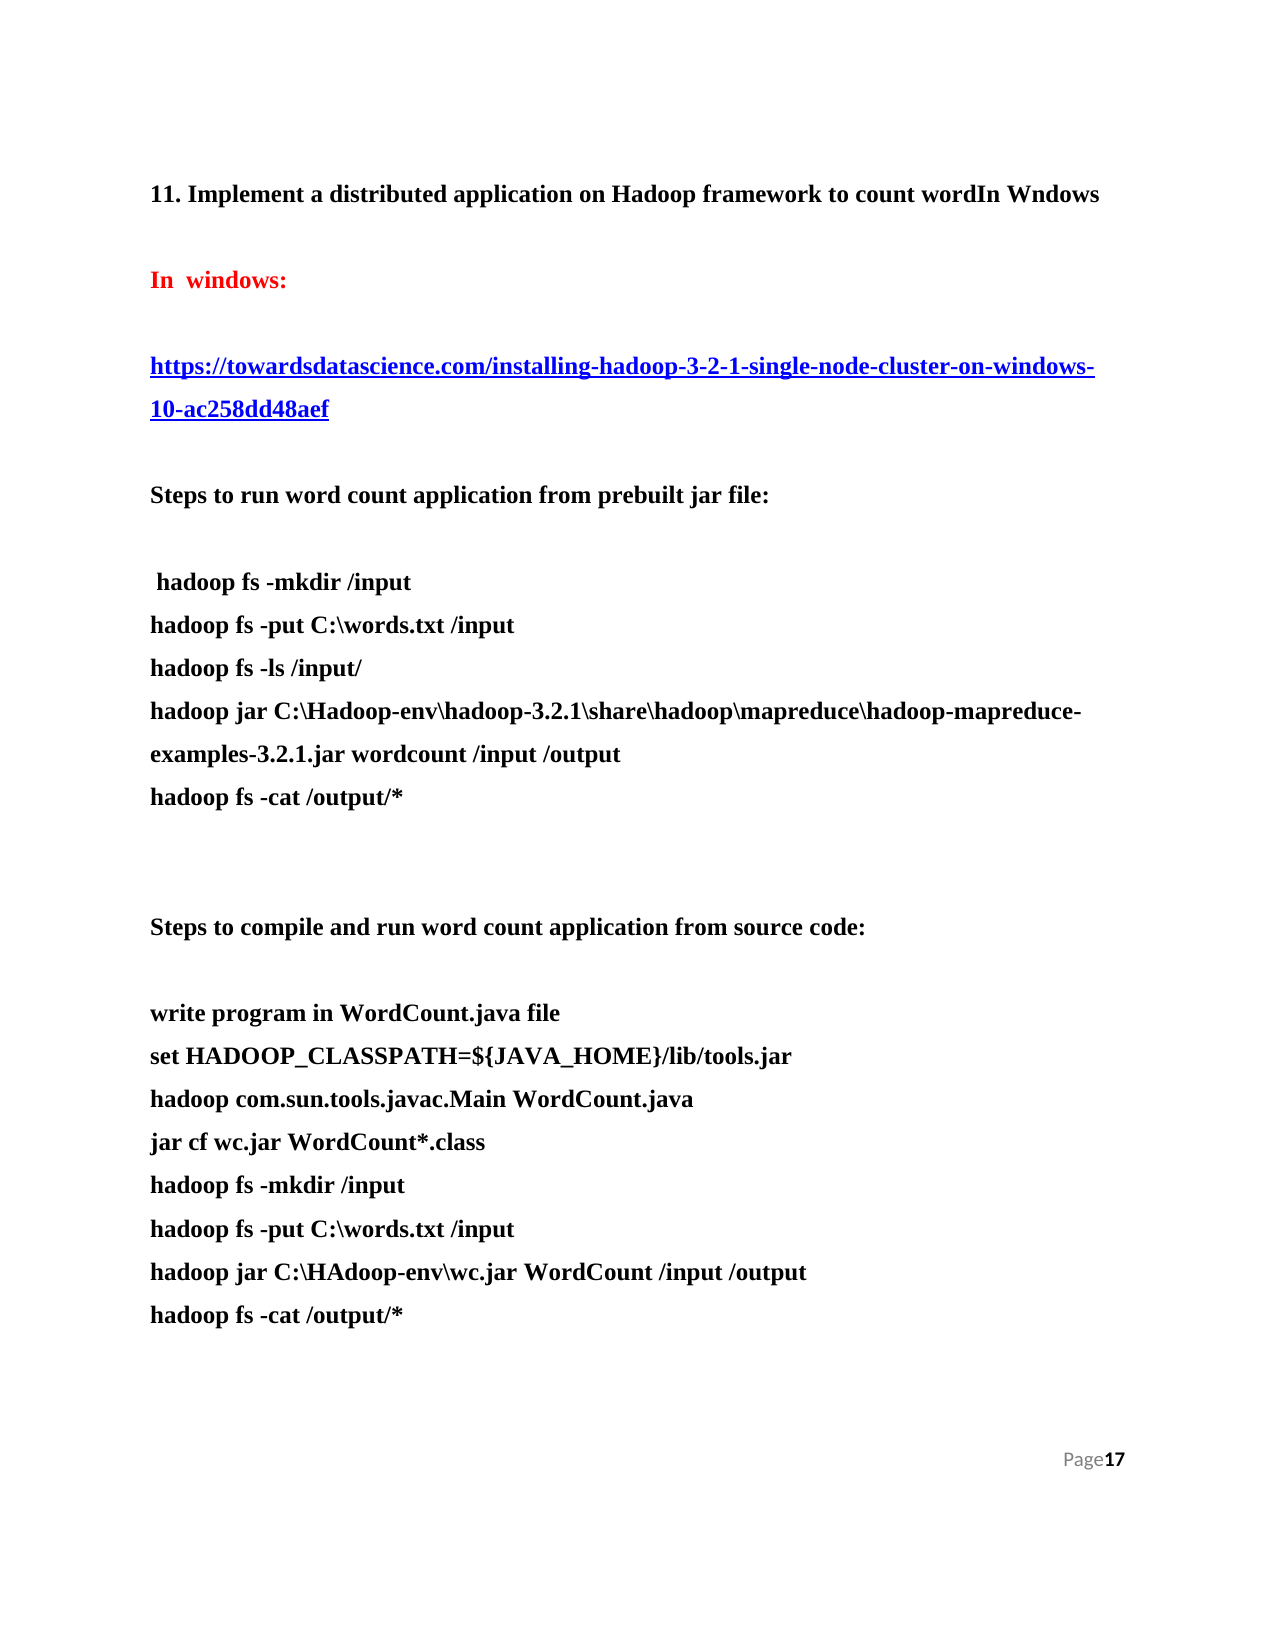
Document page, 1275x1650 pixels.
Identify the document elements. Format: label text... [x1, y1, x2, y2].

text write program in WordCount.java file [150, 998, 1125, 1027]
text hadoop fs -cat /output/* [150, 1300, 1125, 1329]
text In windows: [150, 265, 1125, 294]
text Steps to compile and run word count application from source code: [150, 912, 1125, 941]
list Implement a distributed application on Hadoop framework to count wordIn Wndows [150, 179, 1125, 207]
text hadoop jar C:\Hadoop-env\hadoop-3.2.1\share\hadoop\mapreduce\hadoop-mapreduce-examples-3.2.1.jar wordcount /input /output [150, 696, 1125, 768]
text hadoop fs -put C:\words.txt /input [150, 610, 1125, 639]
text hadoop fs -mkdir /input [150, 567, 1125, 596]
text hadoop fs -mkdir /input [150, 1171, 1125, 1199]
text Steps to run word count application from prebuilt jar file: [150, 481, 1125, 509]
text hadoop fs -ls /input/ [150, 653, 1125, 682]
text hadoop jar C:\HAdoop-env\wc.jar WordCount /input /output [150, 1257, 1125, 1286]
text hadoop com.sun.tools.javac.Main WordCount.java [150, 1084, 1125, 1113]
text hadoop fs -put C:\words.txt /input [150, 1214, 1125, 1242]
text hadoop fs -cat /output/* [150, 782, 1125, 811]
text set HADOOP_CLASSPATH=${JAVA_HOME}/lib/tools.jar [150, 1041, 1125, 1070]
text https://towardsdatascience.com/installing-hadoop-3-2-1-single-node-cluster-on-windows-10-ac258dd48aef [150, 351, 1125, 423]
text jar cf wc.jar WordCount*.class [150, 1127, 1125, 1156]
